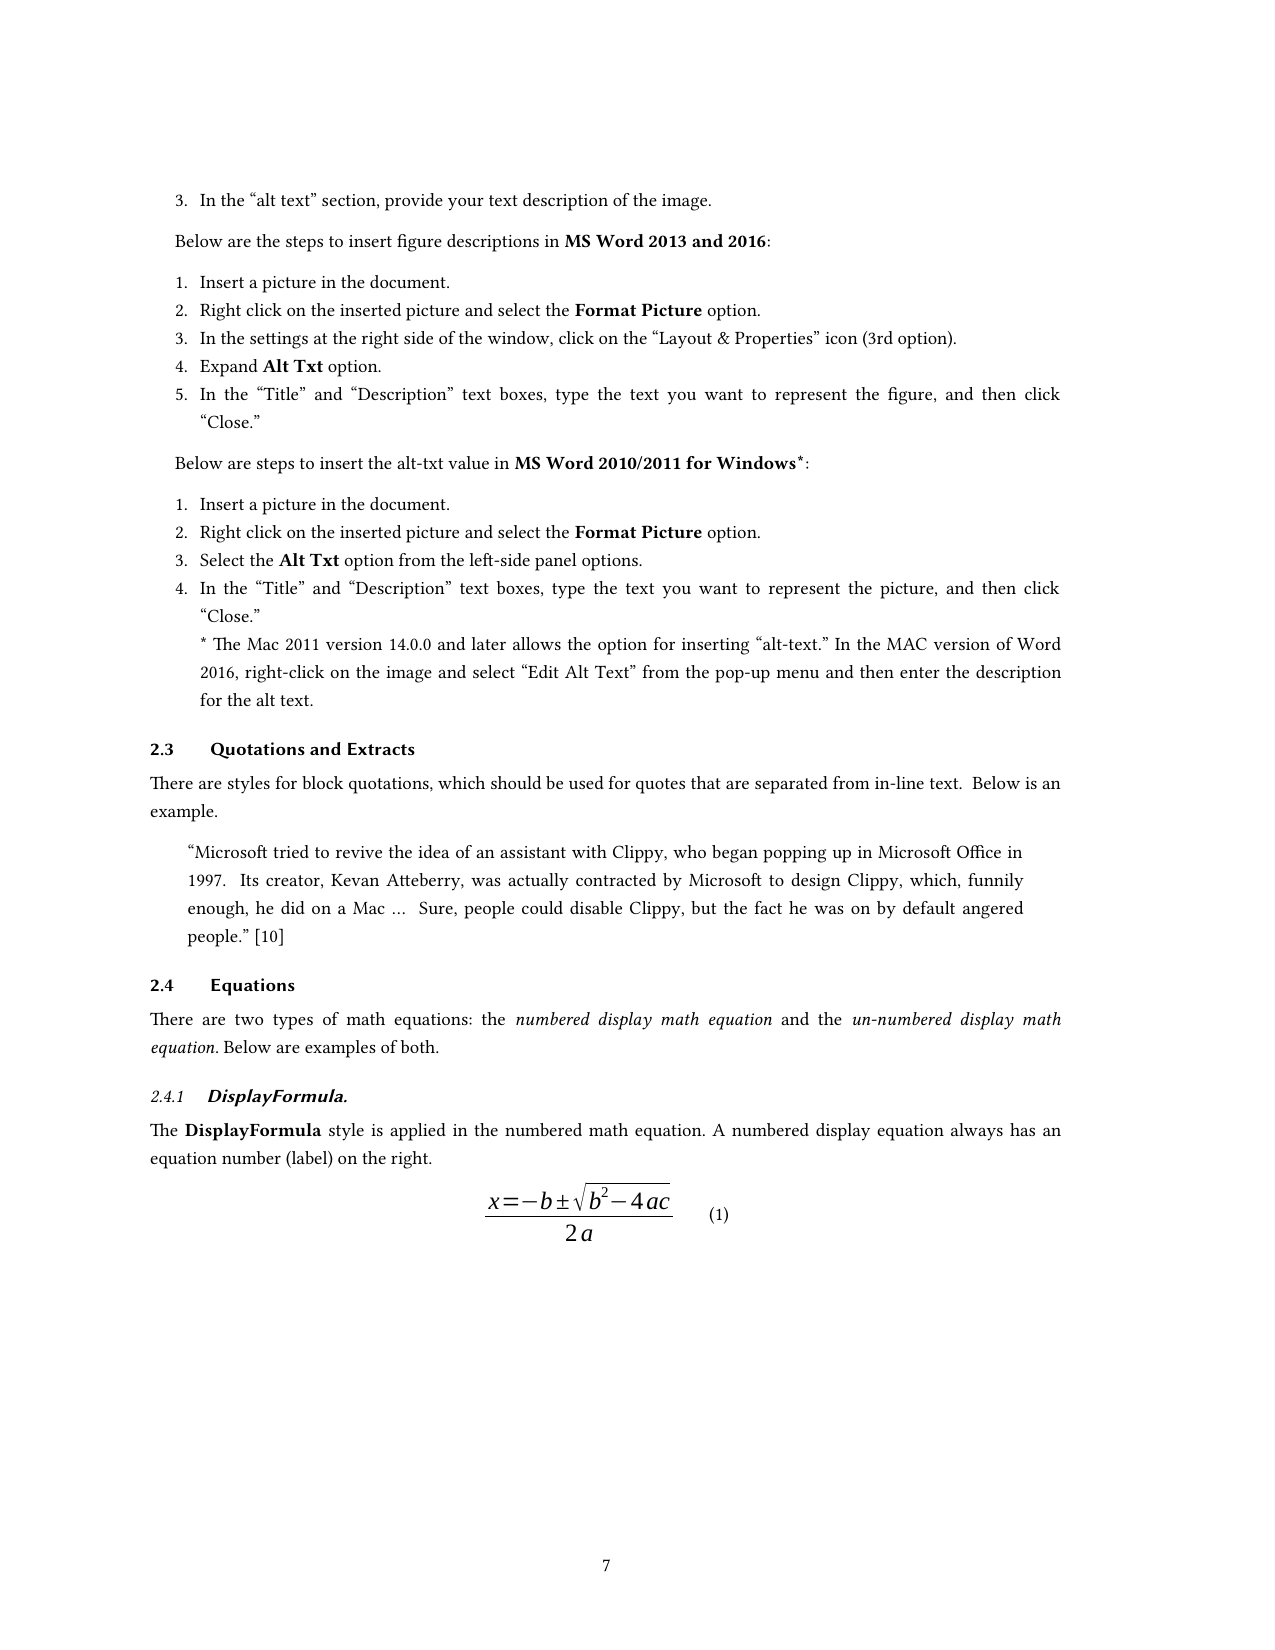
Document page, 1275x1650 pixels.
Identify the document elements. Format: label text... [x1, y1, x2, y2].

text (1) [150, 1182, 1062, 1247]
list Insert a picture in the document. [175, 264, 1062, 293]
text There are two types of math equations: the numbered display math equation and the un-numbered display math equation. Below are examples of both. [150, 1002, 1062, 1058]
text Equations [150, 972, 1062, 996]
list Right click on the inserted picture and select the Format Picture option. [175, 514, 1062, 543]
text The DisplayFormula style is applied in the numbered math equation. A numbered display equation always has an equation number (label) on the right. [150, 1113, 1062, 1169]
list Select the Alt Txt option from the left-side panel options. [175, 543, 1062, 571]
text DisplayFormula. [150, 1083, 1062, 1107]
list Insert a picture in the document. [175, 486, 1062, 514]
text Quotations and Extracts [150, 736, 1062, 760]
text There are styles for block quotations, which should be used for quotes that are separated from in-line text. Below is an example. [150, 766, 1062, 822]
list In the “Title” and “Description” text boxes, type the text you want to represent the picture, and then click “Close.” * The Mac 2011 version 14.0.0 and later allows the option for inserting “alt-text.” In the MAC version of Word 2016, right-click on the image and select “Edit Alt Text” from the pop-up menu and then enter the description for the alt text. [175, 571, 1062, 711]
list In the settings at the right side of the window, click on the “Layout & Properties” icon (3rd option). [175, 321, 1062, 349]
text “Microsoft tried to revive the idea of an assistant with Clippy, who began popping up in Microsoft Office in 1997. Its creator, Kevan Atteberry, was actually contracted by Microsoft to design Clippy, which, funnily enough, he did on a Mac … Sure, people could disable Clippy, but the fact he was on by default angered people.” [10] [187, 835, 1025, 947]
text Below are the steps to insert figure descriptions in MS Word 2013 and 2016: [150, 224, 1062, 252]
list In the “Title” and “Description” text boxes, type the text you want to represent the figure, and then click “Close.” [175, 377, 1062, 433]
list In the “alt text” section, provide your text description of the image. [175, 183, 1062, 211]
list Expand Alt Txt option. [175, 349, 1062, 377]
list Right click on the inserted picture and select the Format Picture option. [175, 293, 1062, 321]
text Below are steps to insert the alt-txt value in MS Word 2010/2011 for Windows*: [150, 446, 1062, 474]
